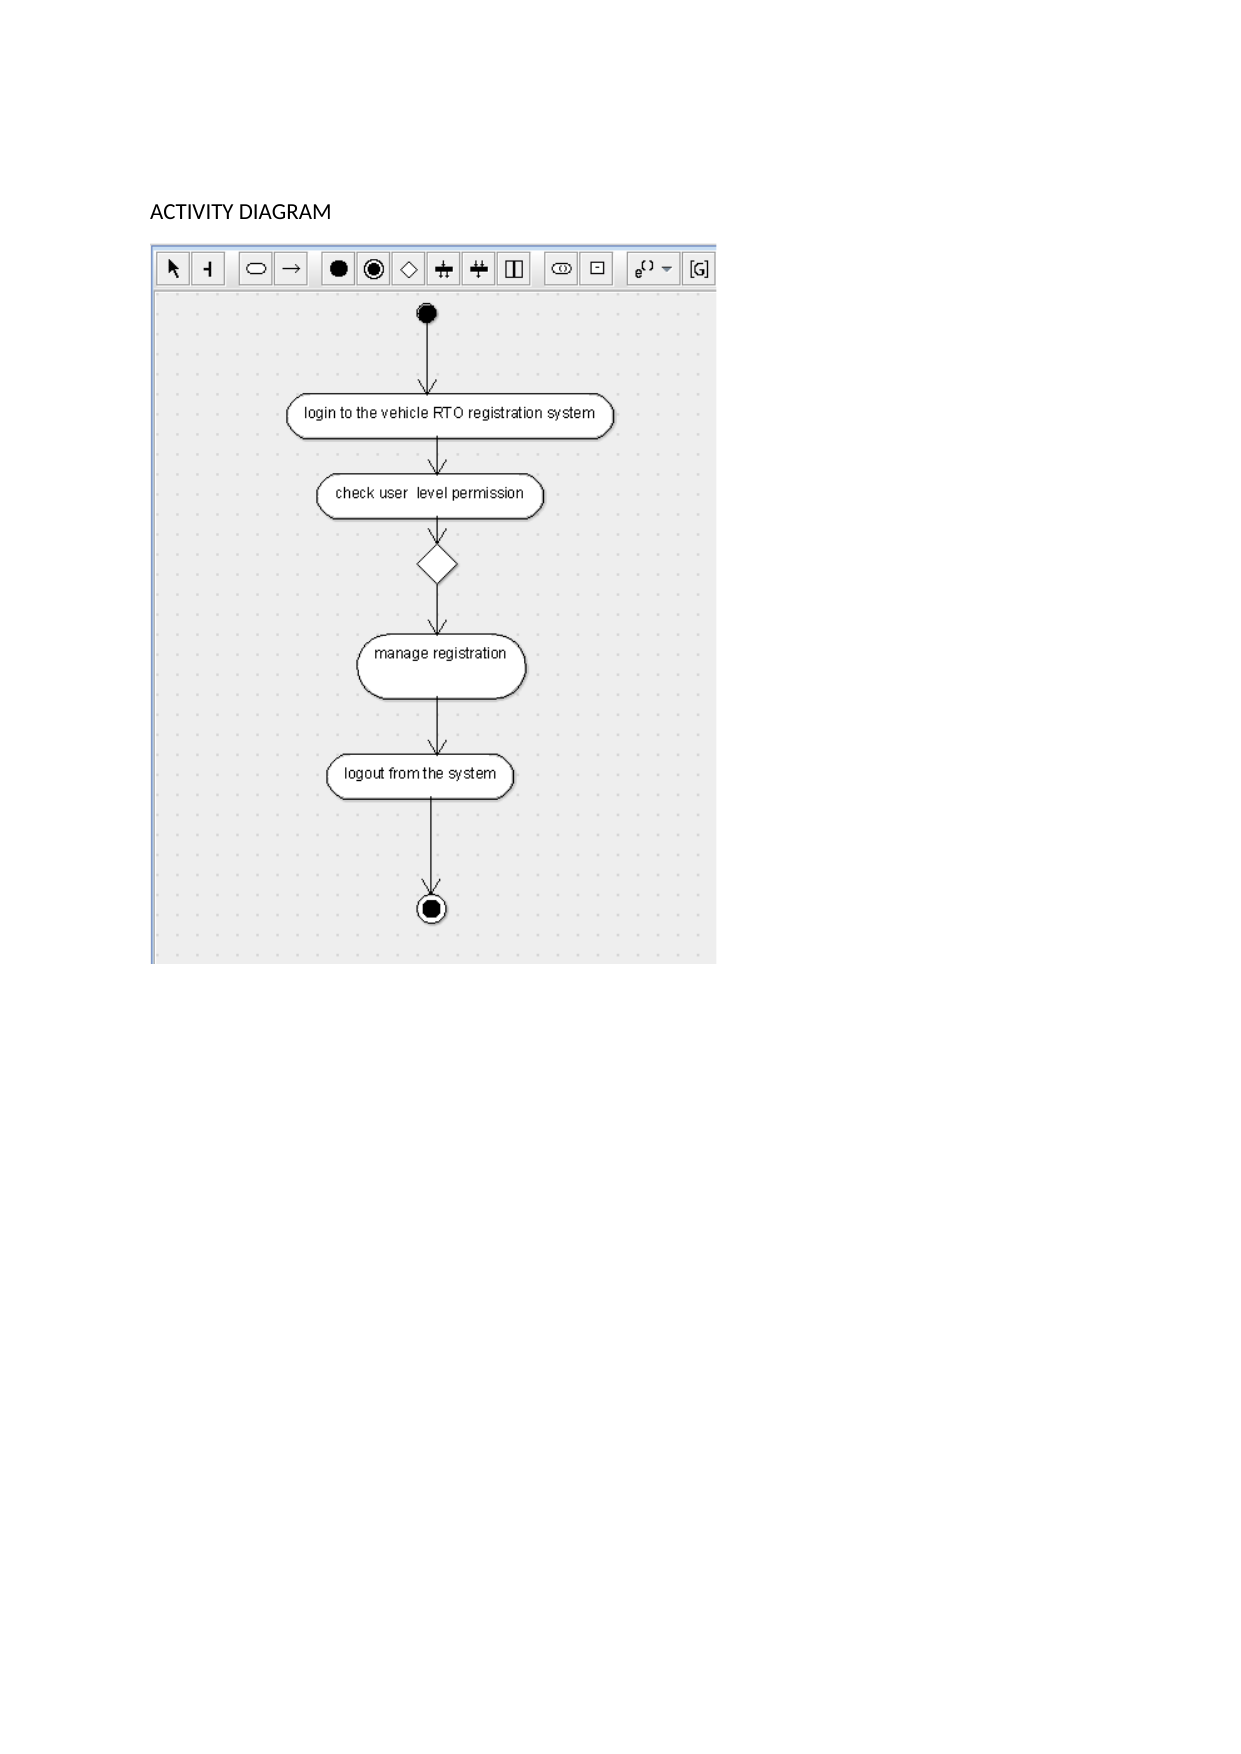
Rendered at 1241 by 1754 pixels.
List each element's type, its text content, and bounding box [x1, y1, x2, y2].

picture [150, 243, 717, 964]
text ACTIVITY DIAGRAM [150, 197, 1090, 225]
